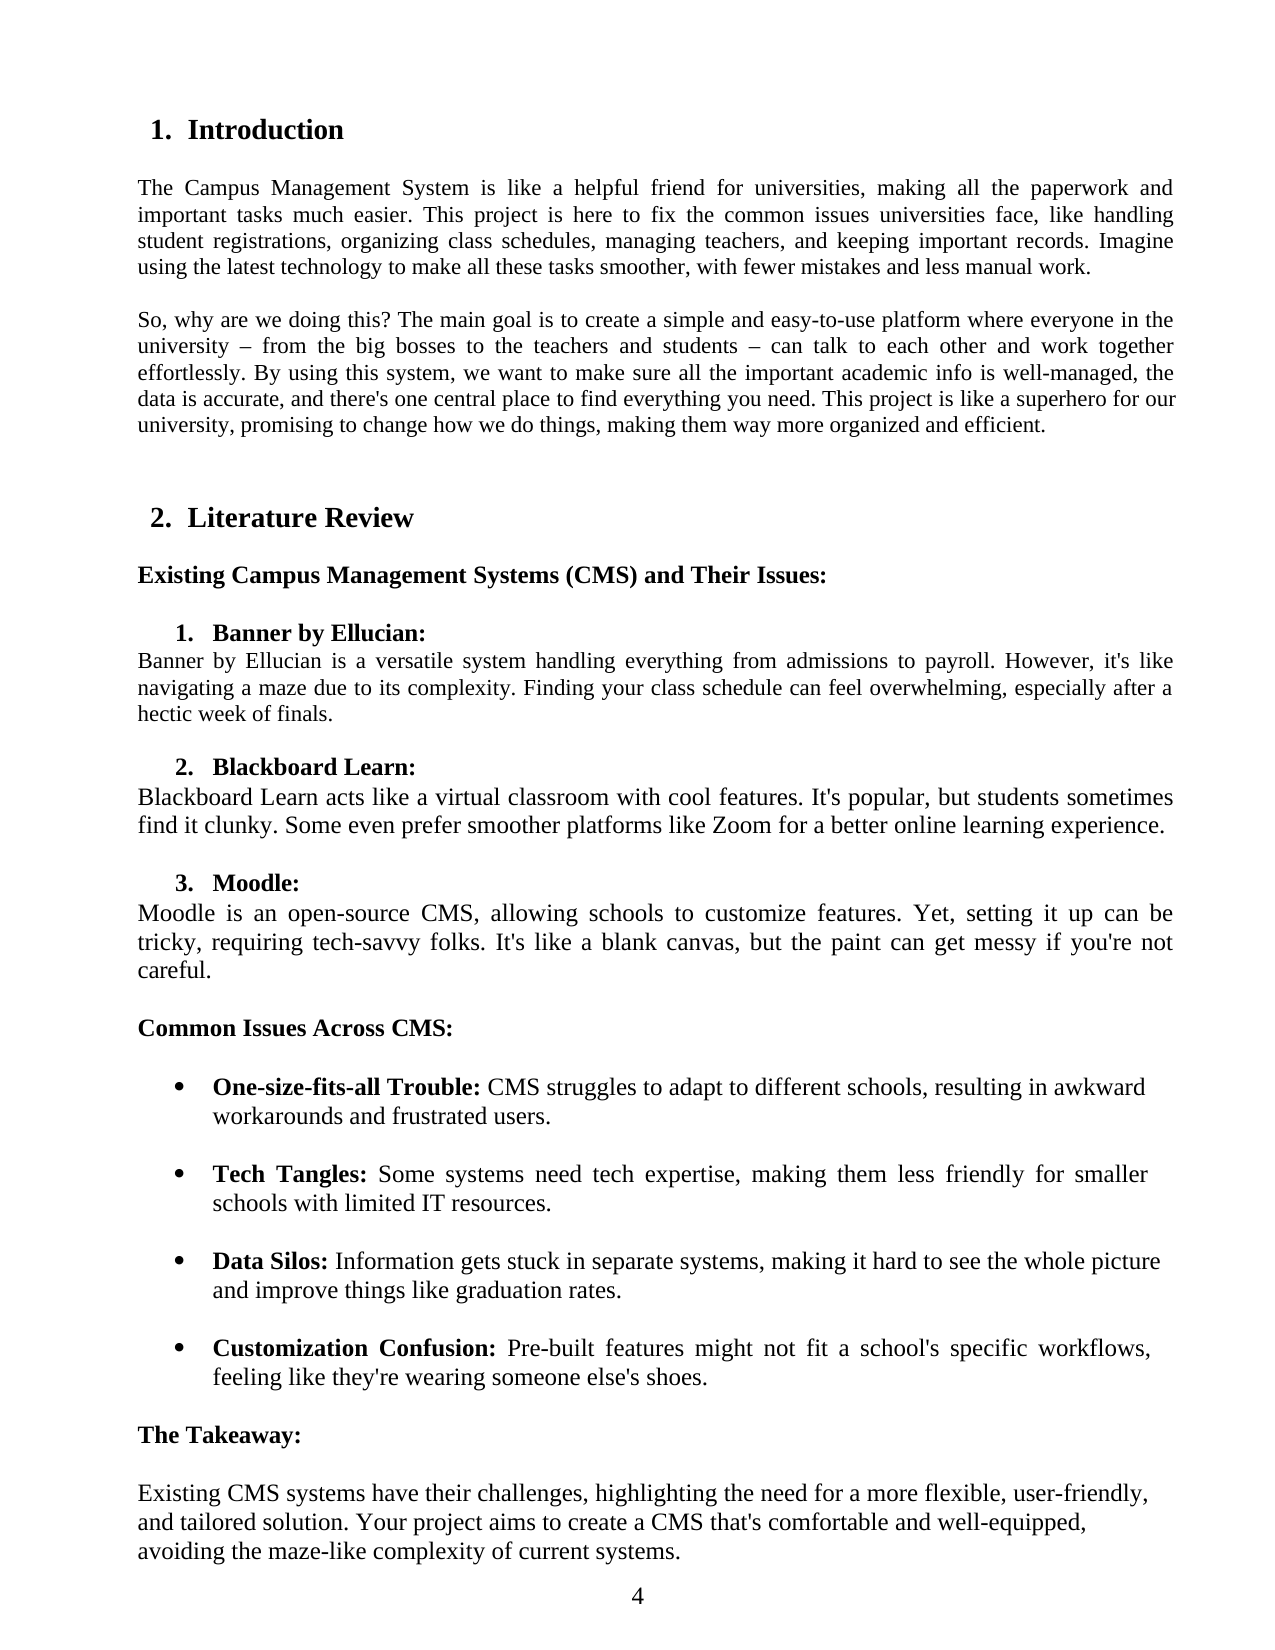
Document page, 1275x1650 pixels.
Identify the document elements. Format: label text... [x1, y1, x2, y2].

text Moodle is an open-source CMS, allowing schools to customize features. Yet, setting it up can be tricky, requiring tech-savvy folks. It's like a blank canvas, but the paint can get messy if you're not careful. [137, 898, 1175, 984]
text The Campus Management System is like a helpful friend for universities, making all the paperwork and important tasks much easier. This project is here to fix the common issues universities face, like handling student registrations, organizing class schedules, managing teachers, and keeping important records. Imagine using the latest technology to make all these tasks smoother, with fewer mistakes and less manual work. [137, 174, 1176, 280]
list Tech Tangles: Some systems need tech expertise, making them less friendly for smaller schools with limited IT resources. [175, 1159, 1175, 1216]
list One-size-fits-all Trouble: CMS struggles to adapt to different schools, resulting in awkward workarounds and frustrated users. [175, 1072, 1175, 1129]
text Existing CMS systems have their challenges, highlighting the need for a more flexible, user-friendly, and tailored solution. Your project aims to create a CMS that's comfortable and well-equipped, avoiding the maze-like complexity of current systems. [137, 1478, 1164, 1565]
subtitle Literature Review [150, 500, 1198, 534]
subtitle Common Issues Across CMS: [137, 1013, 1198, 1042]
text So, why are we doing this? The main goal is to create a simple and easy-to-use platform where everyone in the university – from the big bosses to the teachers and students – can talk to each other and work together effortlessly. By using this system, we want to make sure all the important academic info is well-managed, the data is accurate, and there's one central place to find everything you need. This project is like a superhero for our university, promising to change how we do things, making them way more organized and efficient. [137, 306, 1176, 438]
subtitle Moodle: [175, 868, 1198, 897]
subtitle Introduction [150, 112, 1198, 146]
subtitle Existing Campus Management Systems (CMS) and Their Issues: [137, 560, 1198, 588]
list Data Silos: Information gets stuck in separate systems, making it hard to see the whole picture and improve things like graduation rates. [175, 1246, 1174, 1304]
text Banner by Ellucian is a versatile system handling everything from admissions to payroll. However, it's like navigating a maze due to its complexity. Finding your class schedule can feel overwhelming, especially after a hectic week of finals. [137, 647, 1175, 727]
subtitle The Takeaway: [137, 1420, 1198, 1449]
subtitle Blackboard Learn: [175, 752, 1198, 781]
text Blackboard Learn acts like a virtual classroom with cool features. It's popular, but students sometimes find it clunky. Some even prefer smoother platforms like Zoom for a better online learning experience. [137, 782, 1175, 839]
list Customization Confusion: Pre-built features might not fit a school's specific workflows, feeling like they're wearing someone else's shoes. [175, 1333, 1175, 1391]
subtitle Banner by Ellucian: [175, 618, 1198, 647]
